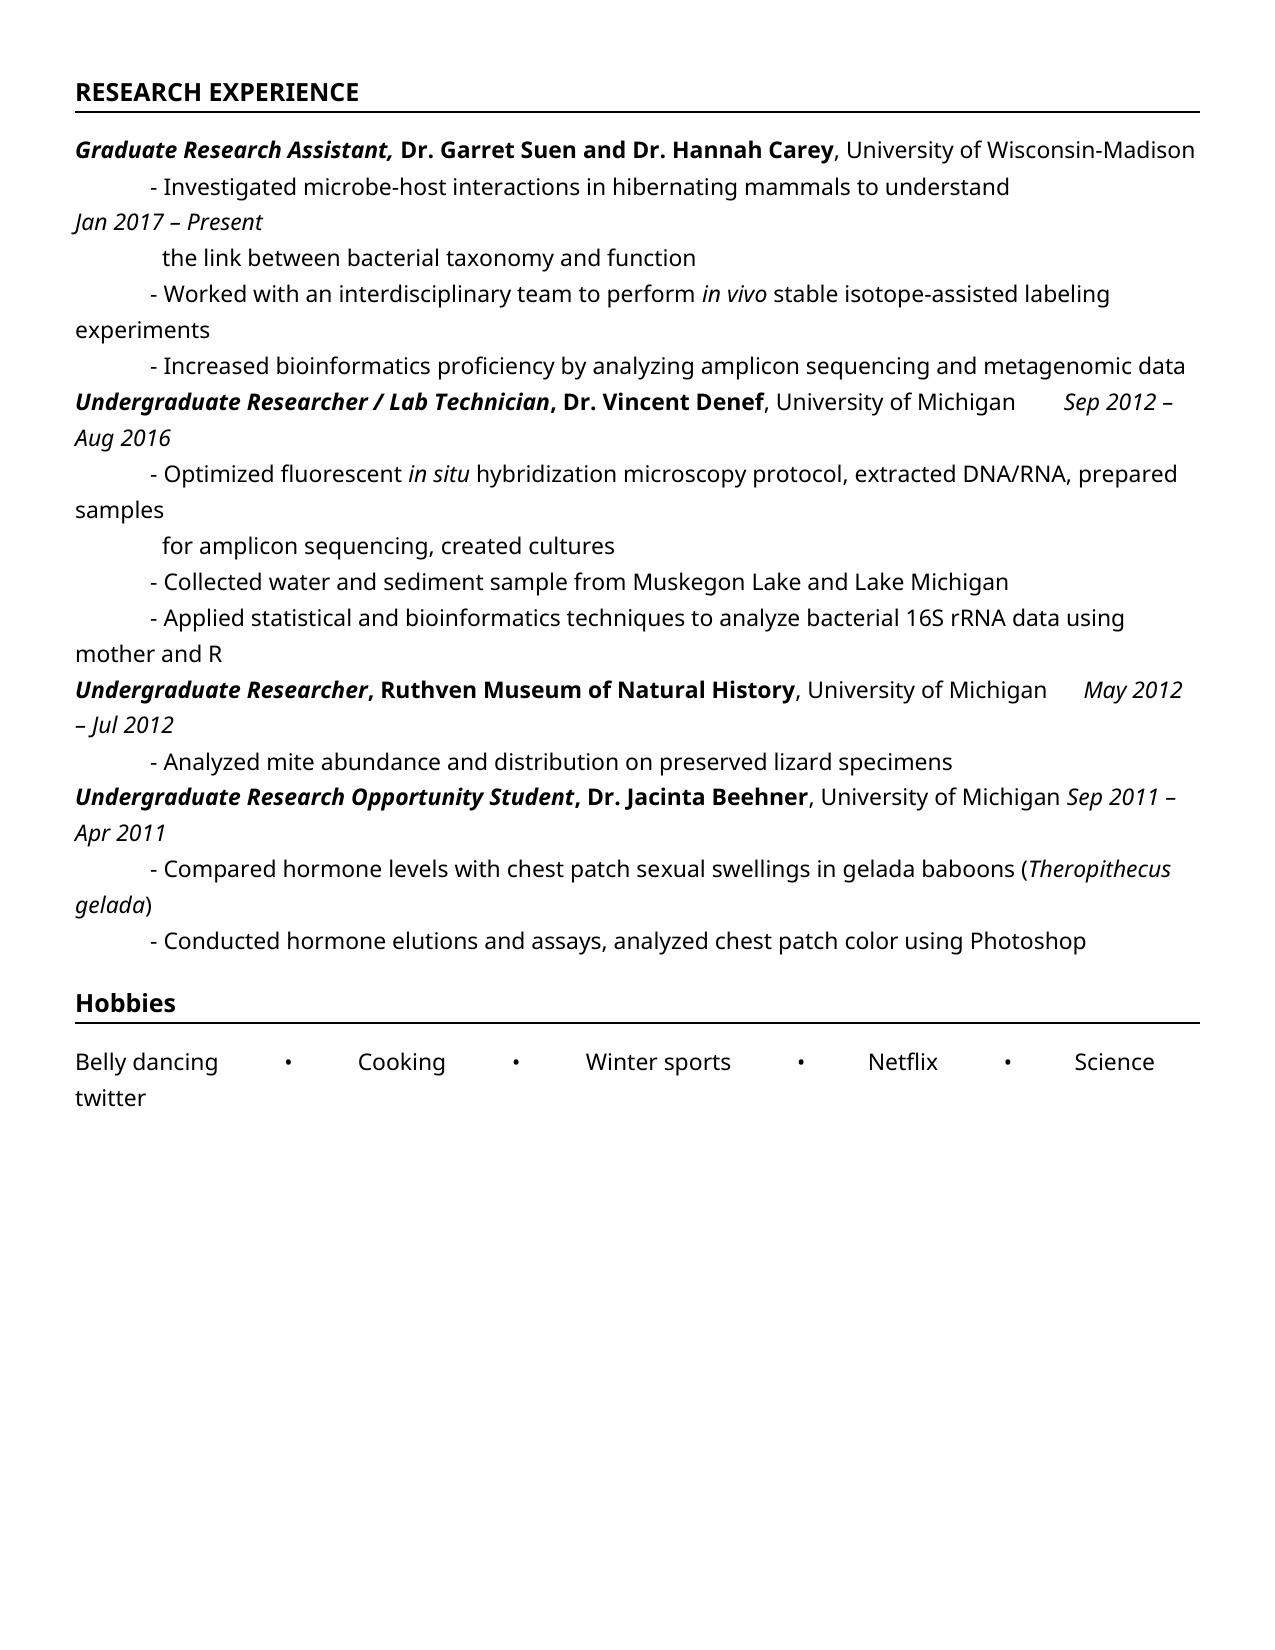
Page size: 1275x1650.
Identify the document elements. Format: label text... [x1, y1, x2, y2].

text Belly dancing • Cooking • Winter sports • Netflix • Science twitter [75, 1046, 1200, 1113]
text Hobbies [75, 986, 1200, 1022]
text Graduate Research Assistant, Dr. Garret Suen and Dr. Hannah Carey, University of Wisconsin-Madison - Investigated microbe-host interactions in hibernating mammals to understand Jan 2017 – Present the link between bacterial taxonomy and function - Worked with an interdisciplinary team to perform in vivo stable isotope-assisted labeling experiments - Increased bioinformatics proficiency by analyzing amplicon sequencing and metagenomic data Undergraduate Researcher / Lab Technician, Dr. Vincent Denef, University of Michigan Sep 2012 – Aug 2016 - Optimized fluorescent in situ hybridization microscopy protocol, extracted DNA/RNA, prepared samples for amplicon sequencing, created cultures - Collected water and sediment sample from Muskegon Lake and Lake Michigan - Applied statistical and bioinformatics techniques to analyze bacterial 16S rRNA data using mother and R Undergraduate Researcher, Ruthven Museum of Natural History, University of Michigan May 2012 – Jul 2012 - Analyzed mite abundance and distribution on preserved lizard specimens Undergraduate Research Opportunity Student, Dr. Jacinta Beehner, University of Michigan Sep 2011 – Apr 2011 - Compared hormone levels with chest patch sexual swellings in gelada baboons (Theropithecus gelada) - Conducted hormone elutions and assays, analyzed chest patch color using Photoshop [75, 134, 1200, 956]
text RESEARCH EXPERIENCE [75, 75, 1200, 111]
